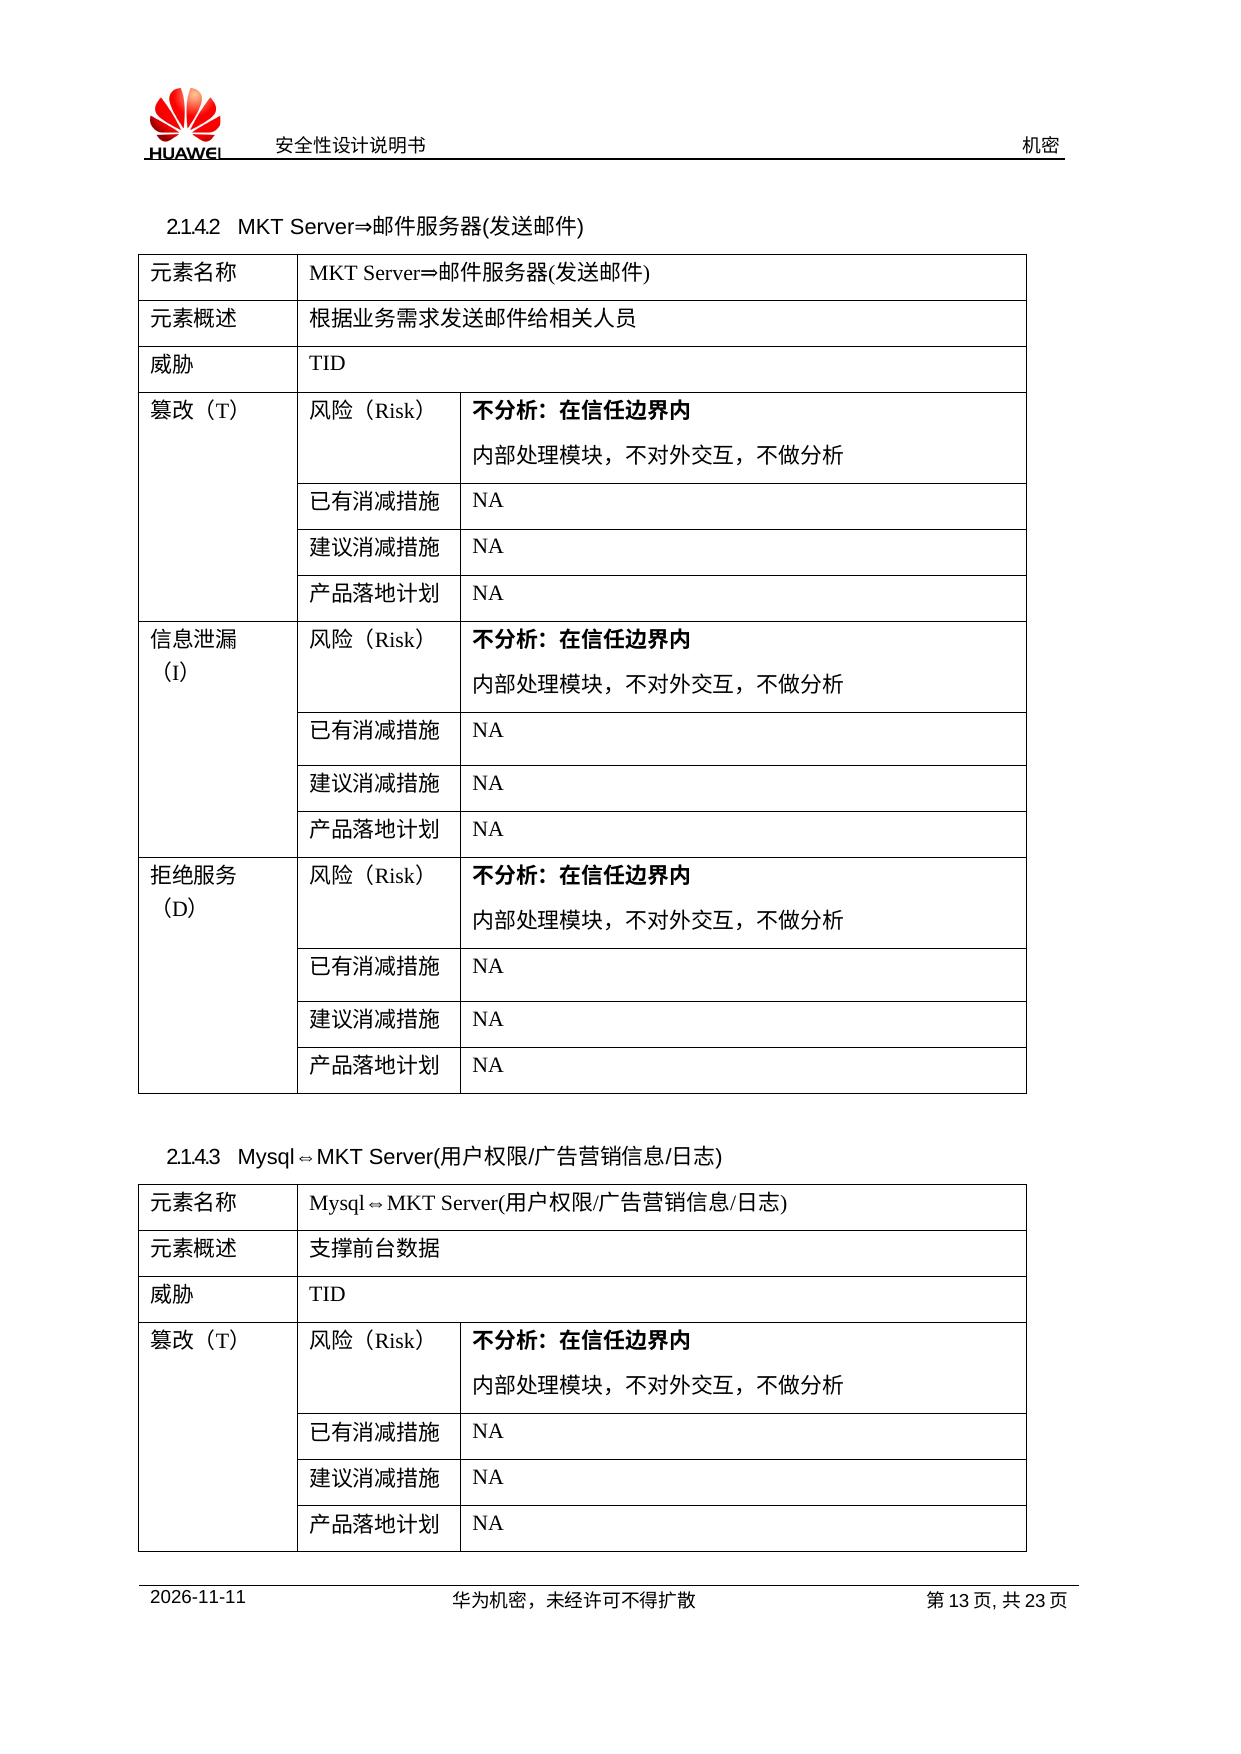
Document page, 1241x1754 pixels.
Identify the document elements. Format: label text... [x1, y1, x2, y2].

table_cell 产品落地计划 [298, 576, 460, 621]
table_cell 产品落地计划 [298, 812, 460, 857]
table_cell 建议消减措施 [298, 1002, 460, 1047]
table_cell 建议消减措施 [298, 1460, 460, 1505]
subtitle MKT Server⇒邮件服务器(发送邮件) [166, 208, 1090, 241]
table_cell TID [298, 1277, 1026, 1322]
table_cell 不分析：在信任边界内 内部处理模块，不对外交互，不做分析 [461, 858, 1026, 948]
table_cell NA [461, 1048, 1026, 1093]
table_cell 不分析：在信任边界内 内部处理模块，不对外交互，不做分析 [461, 622, 1026, 712]
table_cell 篡改（T） [139, 1323, 297, 1551]
table_cell NA [461, 484, 1026, 529]
table_cell 威胁 [139, 347, 297, 392]
table_cell 产品落地计划 [298, 1506, 460, 1551]
table_cell 风险（Risk） [298, 393, 460, 483]
table_cell 建议消减措施 [298, 766, 460, 811]
table_cell NA [461, 530, 1026, 575]
table_cell 信息泄漏（I） [139, 622, 297, 857]
table_cell 根据业务需求发送邮件给相关人员 [298, 301, 1026, 346]
table_cell 威胁 [139, 1277, 297, 1322]
table_cell 篡改（T） [139, 393, 297, 621]
table_cell 拒绝服务（D） [139, 858, 297, 1093]
table_cell 建议消减措施 [298, 530, 460, 575]
table_cell NA [461, 1506, 1026, 1551]
table_cell NA [461, 576, 1026, 621]
table_cell 元素概述 [139, 1231, 297, 1276]
table_cell NA [461, 1414, 1026, 1459]
table_header 元素名称 [139, 255, 297, 299]
table_cell 风险（Risk） [298, 622, 460, 712]
table_cell 产品落地计划 [298, 1048, 460, 1093]
table_cell 风险（Risk） [298, 1323, 460, 1413]
table_cell 风险（Risk） [298, 858, 460, 948]
table_cell NA [461, 812, 1026, 857]
table_cell NA [461, 1460, 1026, 1505]
table_cell 已有消减措施 [298, 484, 460, 529]
table_cell 元素概述 [139, 301, 297, 346]
table_cell 支撑前台数据 [298, 1231, 1026, 1276]
table_cell NA [461, 949, 1026, 1001]
table_cell NA [461, 766, 1026, 811]
table_header MKT Server⇒邮件服务器(发送邮件) [298, 255, 1026, 299]
table_header Mysql⇔MKT Server(用户权限/广告营销信息/日志) [298, 1185, 1026, 1230]
table_cell 不分析：在信任边界内 内部处理模块，不对外交互，不做分析 [461, 393, 1026, 483]
table_cell 已有消减措施 [298, 713, 460, 765]
subtitle Mysql⇔MKT Server(用户权限/广告营销信息/日志) [166, 1139, 1090, 1171]
table_cell 不分析：在信任边界内 内部处理模块，不对外交互，不做分析 [461, 1323, 1026, 1413]
table_cell NA [461, 713, 1026, 765]
table_cell NA [461, 1002, 1026, 1047]
table_header 元素名称 [139, 1185, 297, 1230]
table_cell 已有消减措施 [298, 1414, 460, 1459]
table_cell TID [298, 347, 1026, 392]
table_cell 已有消减措施 [298, 949, 460, 1001]
picture [150, 88, 221, 159]
